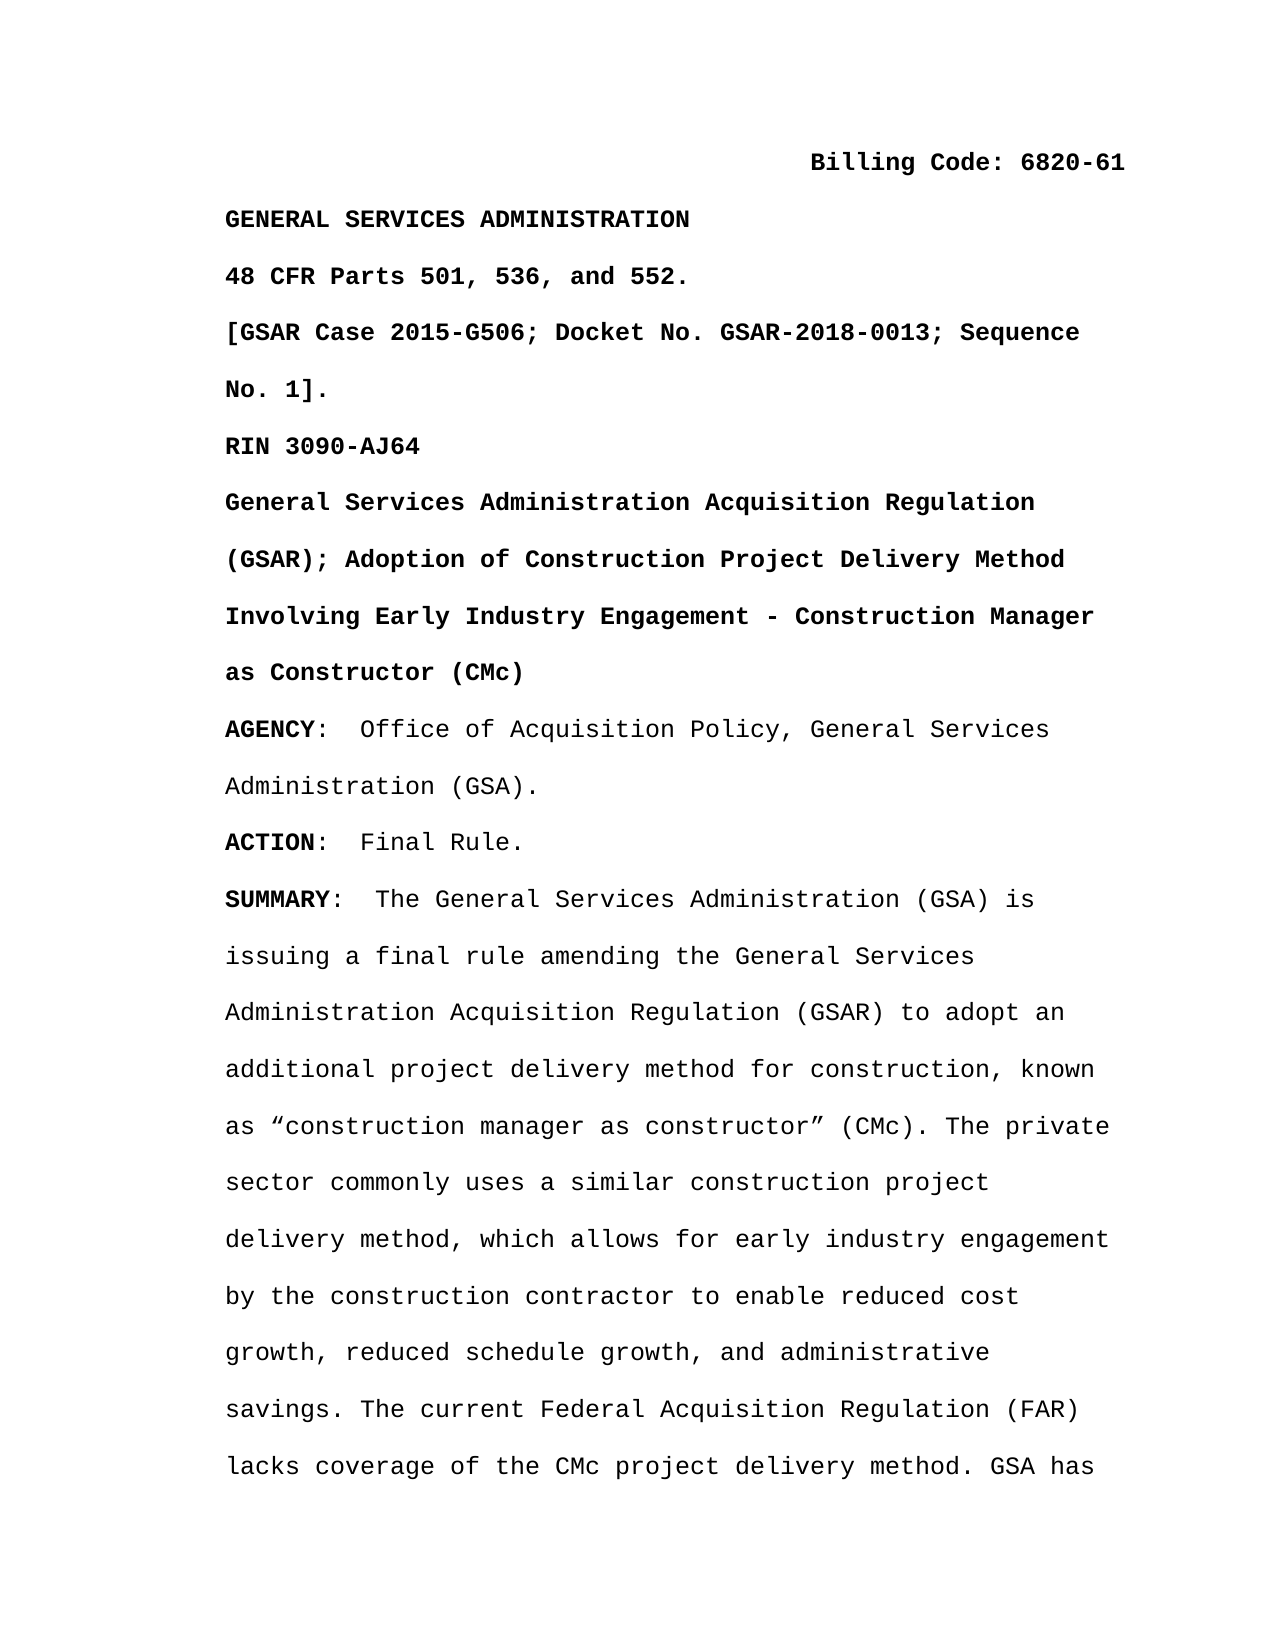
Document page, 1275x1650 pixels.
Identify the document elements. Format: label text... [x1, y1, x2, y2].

subtitle GENERAL SERVICES ADMINISTRATION [225, 207, 1119, 235]
text Billing Code: 6820-61 [225, 150, 1125, 178]
text RIN 3090-AJ64 [225, 433, 1119, 462]
text AGENCY: Office of Acquisition Policy, General Services Administration (GSA). [225, 717, 1119, 802]
text [GSAR Case 2015-G506; Docket No. GSAR-2018-0013; Sequence No. 1]. [225, 320, 1119, 405]
text ACTION: Final Rule. [225, 830, 1119, 858]
subtitle 48 CFR Parts 501, 536, and 552. [225, 263, 1119, 292]
text General Services Administration Acquisition Regulation (GSAR); Adoption of Construction Project Delivery Method Involving Early Industry Engagement - Construction Manager as Constructor (CMc) [225, 490, 1119, 688]
